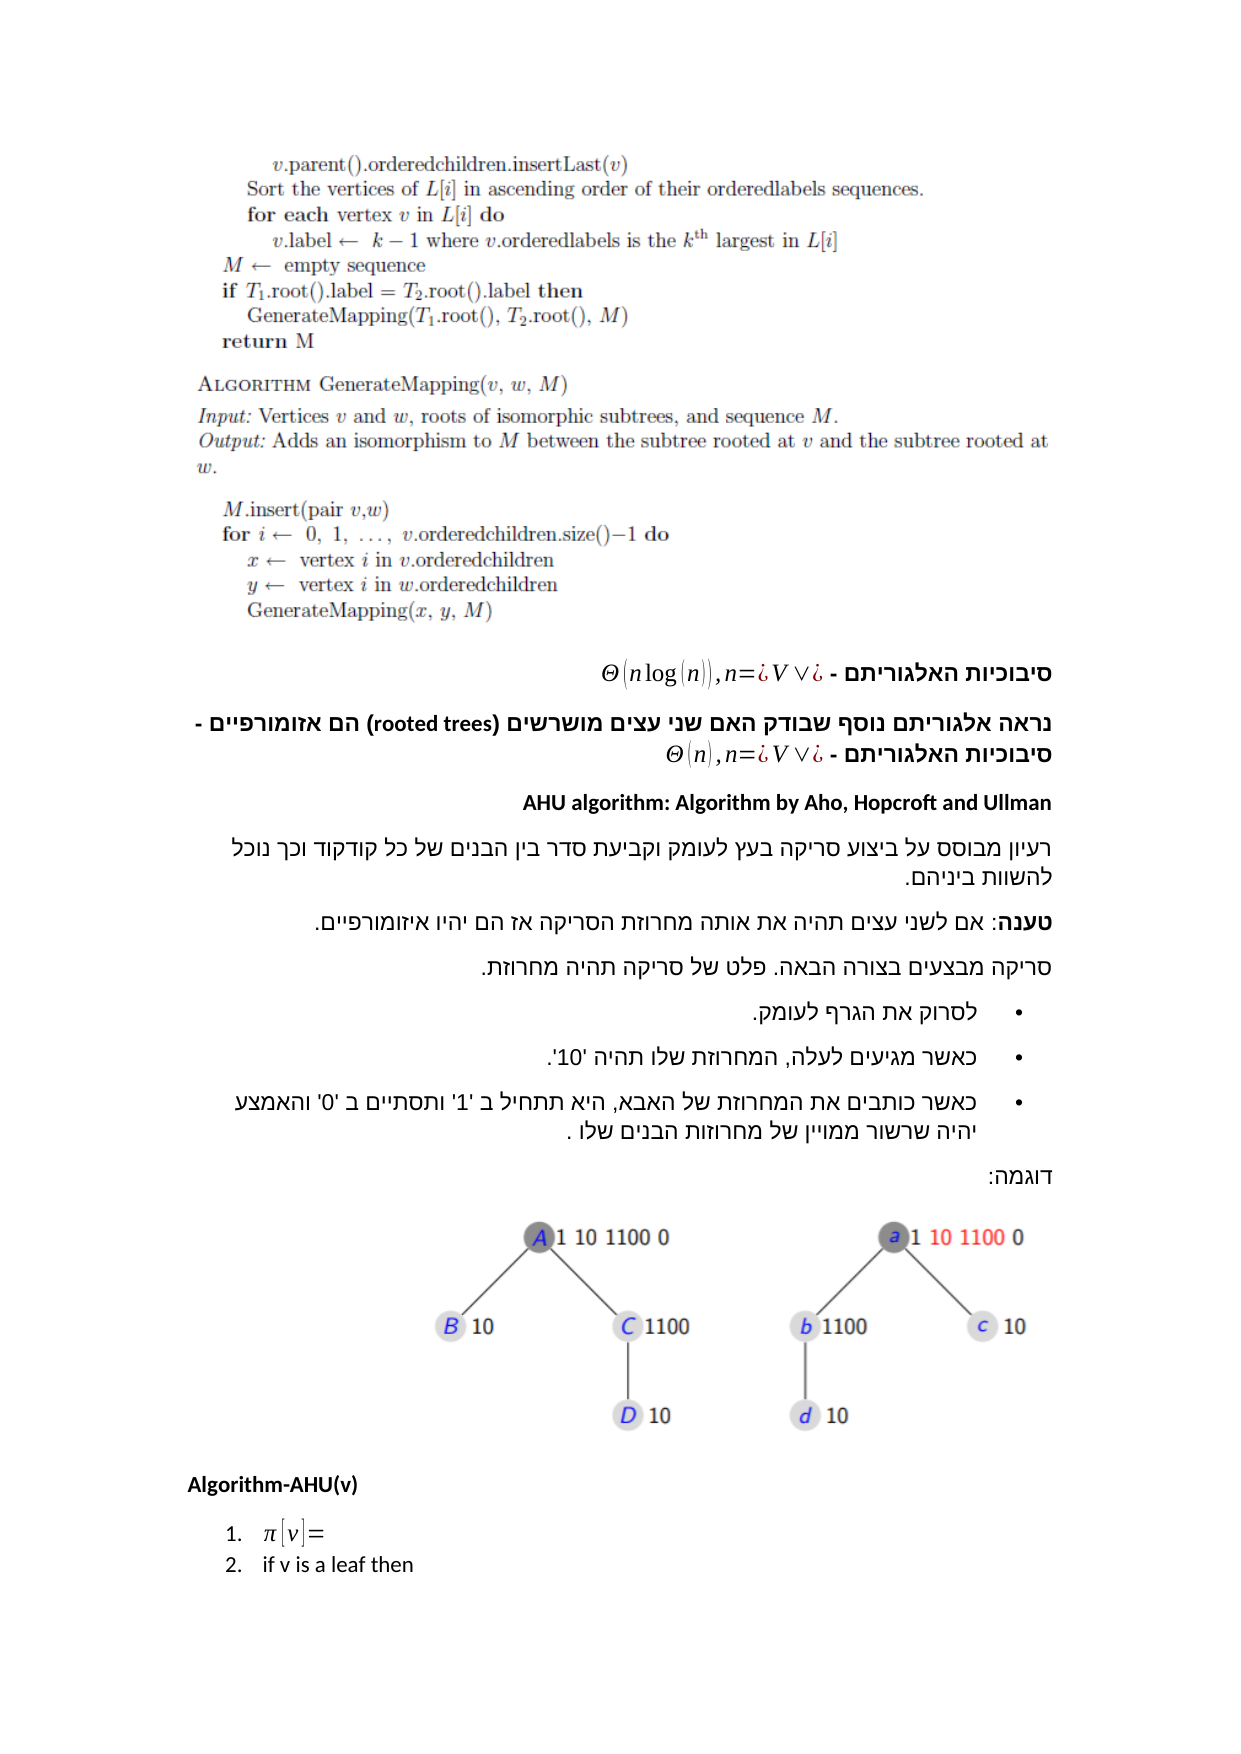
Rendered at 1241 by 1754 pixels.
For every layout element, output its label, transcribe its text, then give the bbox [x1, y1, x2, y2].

list if v is a leaf then [225, 1550, 1053, 1578]
text Algorithm-AHU(v) [187, 1471, 1053, 1499]
text AHU algorithm: Algorithm by Aho, Hopcroft and Ullman [187, 788, 1053, 817]
text טענה: אם לשני עצים תהיה את אותה מחרוזת הסריקה אז הם יהיו איזומורפיים. [187, 909, 1053, 935]
picture [187, 150, 1053, 638]
picture [407, 1208, 1053, 1452]
text דוגמה: [187, 1163, 1053, 1189]
list כאשר כותבים את המחרוזת של האבא, היא תתחיל ב '1' ותסתיים ב '0' והאמצע יהיה שרשור ממויין של מחרוזות הבנים שלו . [187, 1089, 1015, 1144]
text סריקה מבצעים בצורה הבאה. פלט של סריקה תהיה מחרוזת. [187, 954, 1053, 980]
text רעיון מבוסס על ביצוע סריקה בעץ לעומק וקביעת סדר בין הבנים של כל קודקוד וכך נוכל להשוות ביניהם. [187, 835, 1053, 890]
list כאשר מגיעים לעלה, המחרוזת שלו תהיה '10'. [187, 1044, 1015, 1071]
text סיבוכיות האלגוריתם - [187, 656, 1053, 690]
text נראה אלגוריתם נוסף שבודק האם שני עצים מושרשים (rooted trees) הם אזומורפיים - סיבוכיות האלגוריתם - [187, 709, 1053, 770]
list לסרוק את הגרף לעומק. [187, 999, 1015, 1026]
